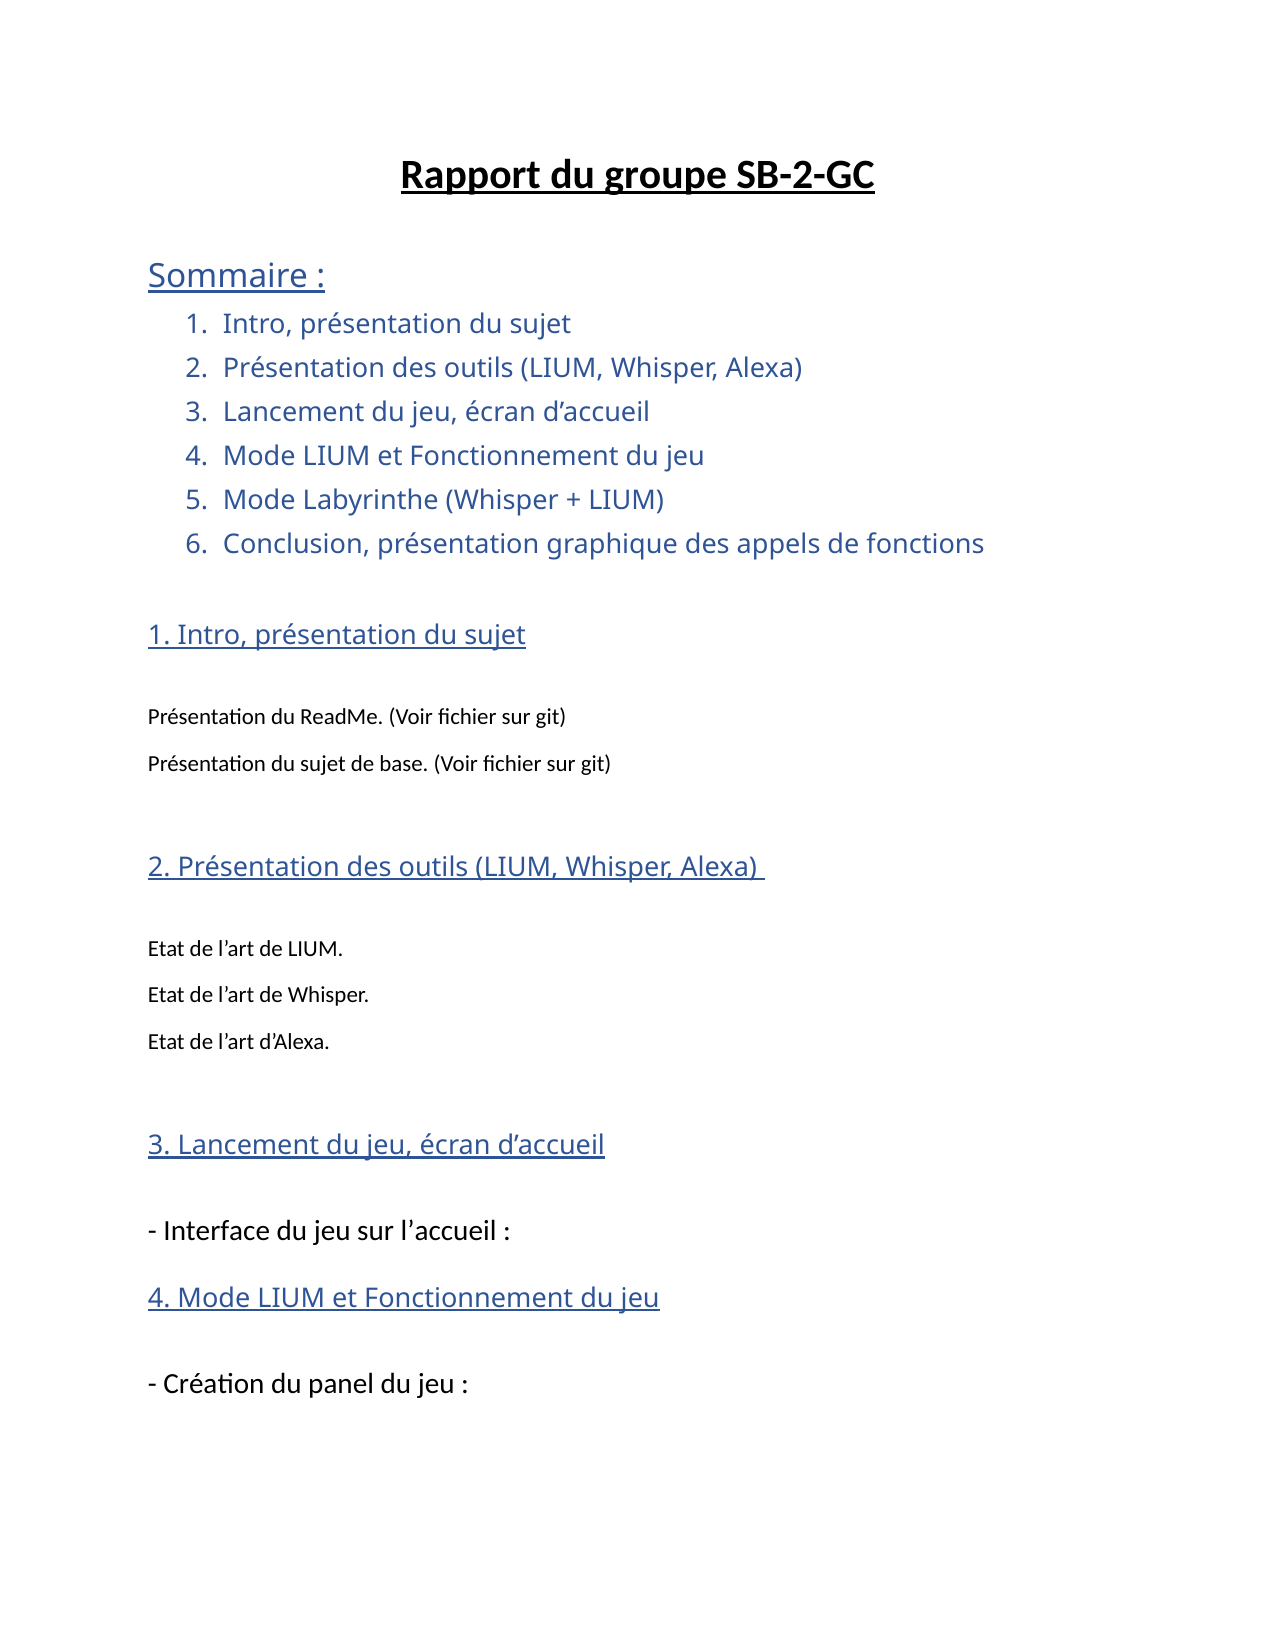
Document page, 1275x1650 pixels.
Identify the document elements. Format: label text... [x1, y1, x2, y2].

subtitle Intro, présentation du sujet [185, 305, 1127, 342]
text Présentation du sujet de base. (Voir fichier sur git) [148, 749, 1127, 777]
subtitle 3. Lancement du jeu, écran d’accueil [148, 1125, 1127, 1162]
subtitle Lancement du jeu, écran d’accueil [185, 393, 1127, 430]
text Etat de l’art de Whisper. [148, 981, 1127, 1009]
subtitle Mode Labyrinthe (Whisper + LIUM) [185, 481, 1127, 518]
text - Création du panel du jeu : [148, 1365, 1127, 1400]
subtitle Conclusion, présentation graphique des appels de fonctions [185, 525, 1127, 562]
text Etat de l’art d’Alexa. [148, 1027, 1127, 1056]
subtitle 2. Présentation des outils (LIUM, Whisper, Alexa) [148, 847, 1127, 884]
subtitle Mode LIUM et Fonctionnement du jeu [185, 437, 1127, 474]
subtitle 1. Intro, présentation du sujet [148, 616, 1127, 652]
text - Interface du jeu sur l’accueil : [148, 1212, 1127, 1248]
text Rapport du groupe SB-2-GC [148, 148, 1127, 198]
subtitle Sommaire : [148, 252, 1127, 297]
text Etat de l’art de LIUM. [148, 934, 1127, 962]
text Présentation du ReadMe. (Voir fichier sur git) [148, 702, 1127, 730]
subtitle Présentation des outils (LIUM, Whisper, Alexa) [185, 349, 1127, 386]
subtitle 4. Mode LIUM et Fonctionnement du jeu [148, 1278, 1127, 1315]
